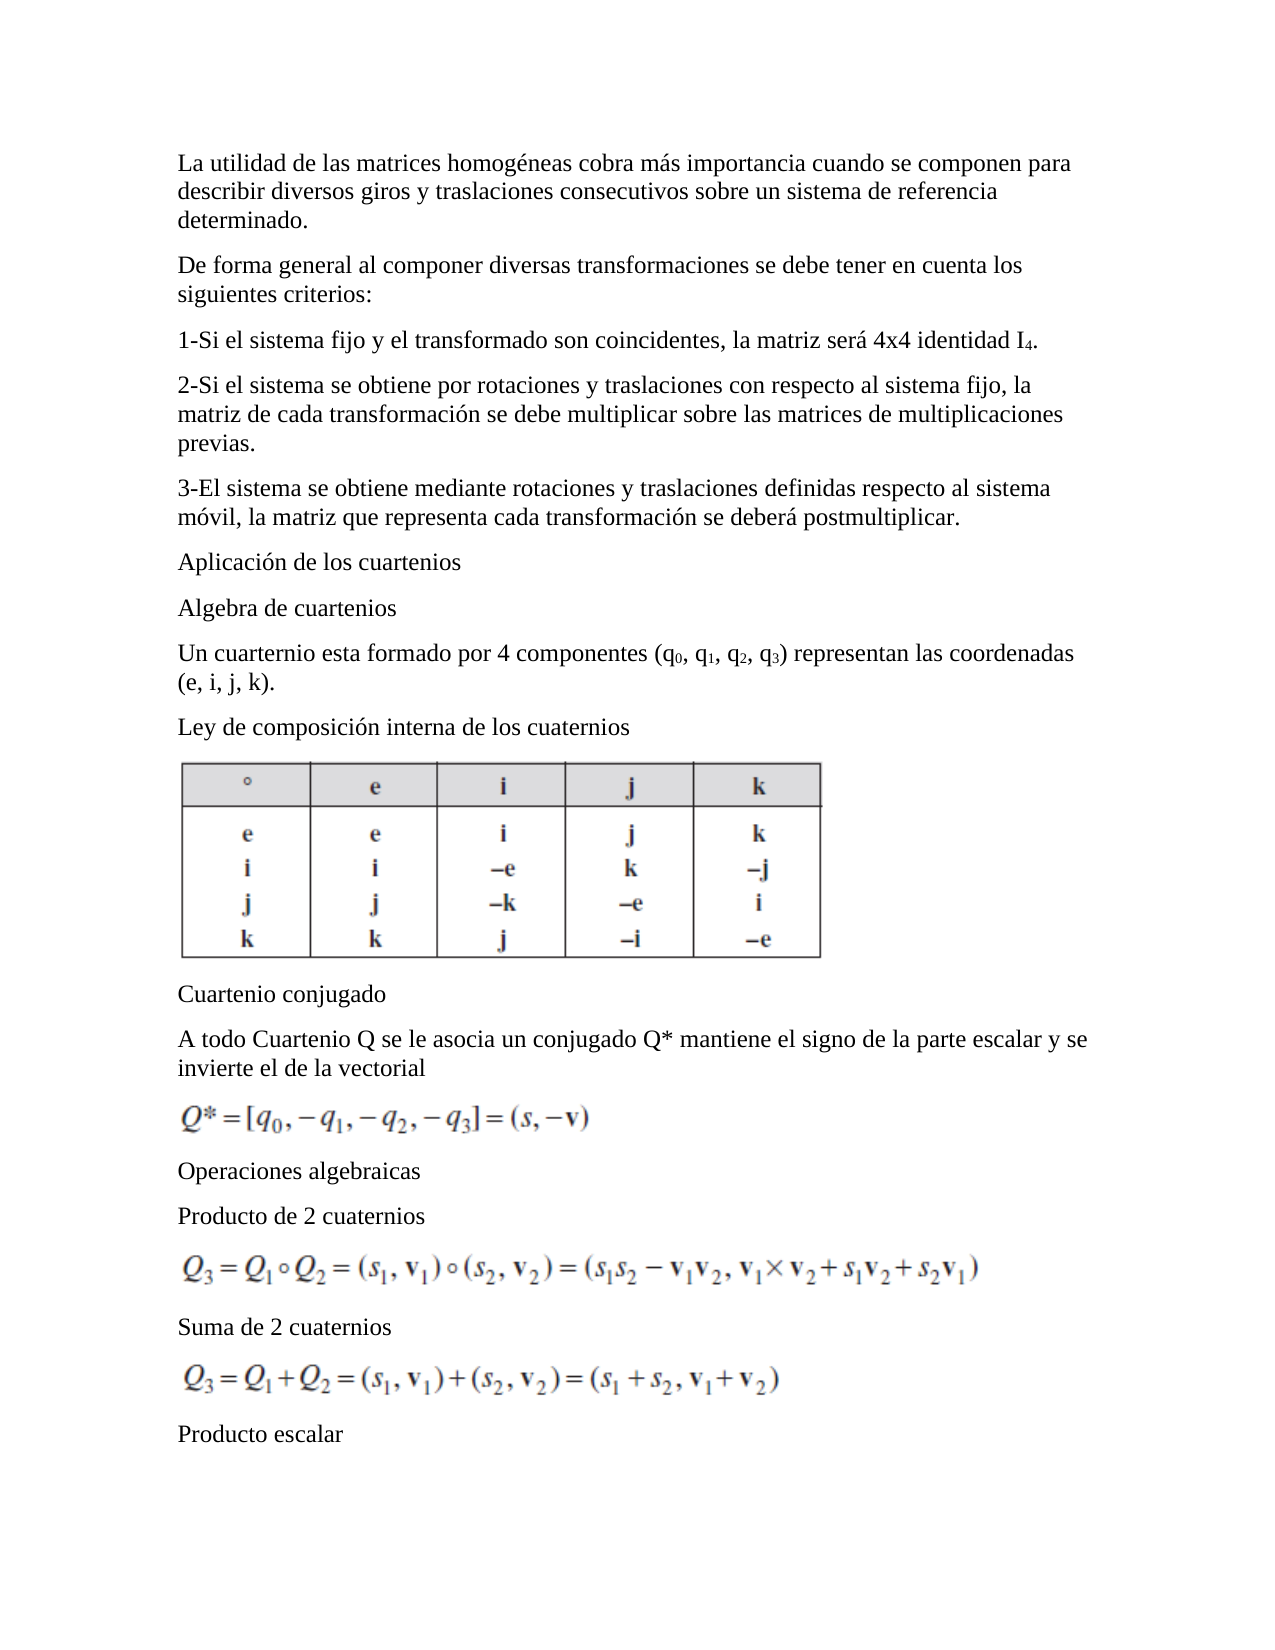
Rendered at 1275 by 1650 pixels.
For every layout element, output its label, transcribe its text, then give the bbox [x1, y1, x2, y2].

text Un cuarternio esta formado por 4 componentes (q0, q1, q2, q3) representan las coordenadas (e, i, j, k). [177, 638, 1098, 696]
picture [177, 1357, 790, 1403]
text La utilidad de las matrices homogéneas cobra más importancia cuando se componen para describir diversos giros y traslaciones consecutivos sobre un sistema de referencia determinado. [177, 148, 1098, 234]
text 3-El sistema se obtiene mediante rotaciones y traslaciones definidas respecto al sistema móvil, la matriz que representa cada transformación se deberá postmultiplicar. [177, 473, 1098, 531]
text Operaciones algebraicas [177, 1156, 1098, 1185]
text A todo Cuartenio Q se le asocia un conjugado Q* mantiene el signo de la parte escalar y se invierte el de la vectorial [177, 1024, 1098, 1082]
picture [177, 757, 826, 963]
text Producto escalar [177, 1419, 1098, 1448]
text Suma de 2 cuaternios [177, 1312, 1098, 1341]
text Aplicación de los cuartenios [177, 547, 1098, 576]
picture [177, 1246, 984, 1296]
text Ley de composición interna de los cuaternios [177, 712, 1098, 741]
text 2-Si el sistema se obtiene por rotaciones y traslaciones con respecto al sistema fijo, la matriz de cada transformación se debe multiplicar sobre las matrices de multiplicaciones previas. [177, 370, 1098, 456]
text 1-Si el sistema fijo y el transformado son coincidentes, la matriz será 4x4 identidad I4. [177, 325, 1098, 353]
text Producto de 2 cuaternios [177, 1201, 1098, 1230]
text Cuartenio conjugado [177, 979, 1098, 1008]
text Algebra de cuartenios [177, 593, 1098, 621]
picture [177, 1098, 593, 1140]
text De forma general al componer diversas transformaciones se debe tener en cuenta los siguientes criterios: [177, 251, 1098, 308]
